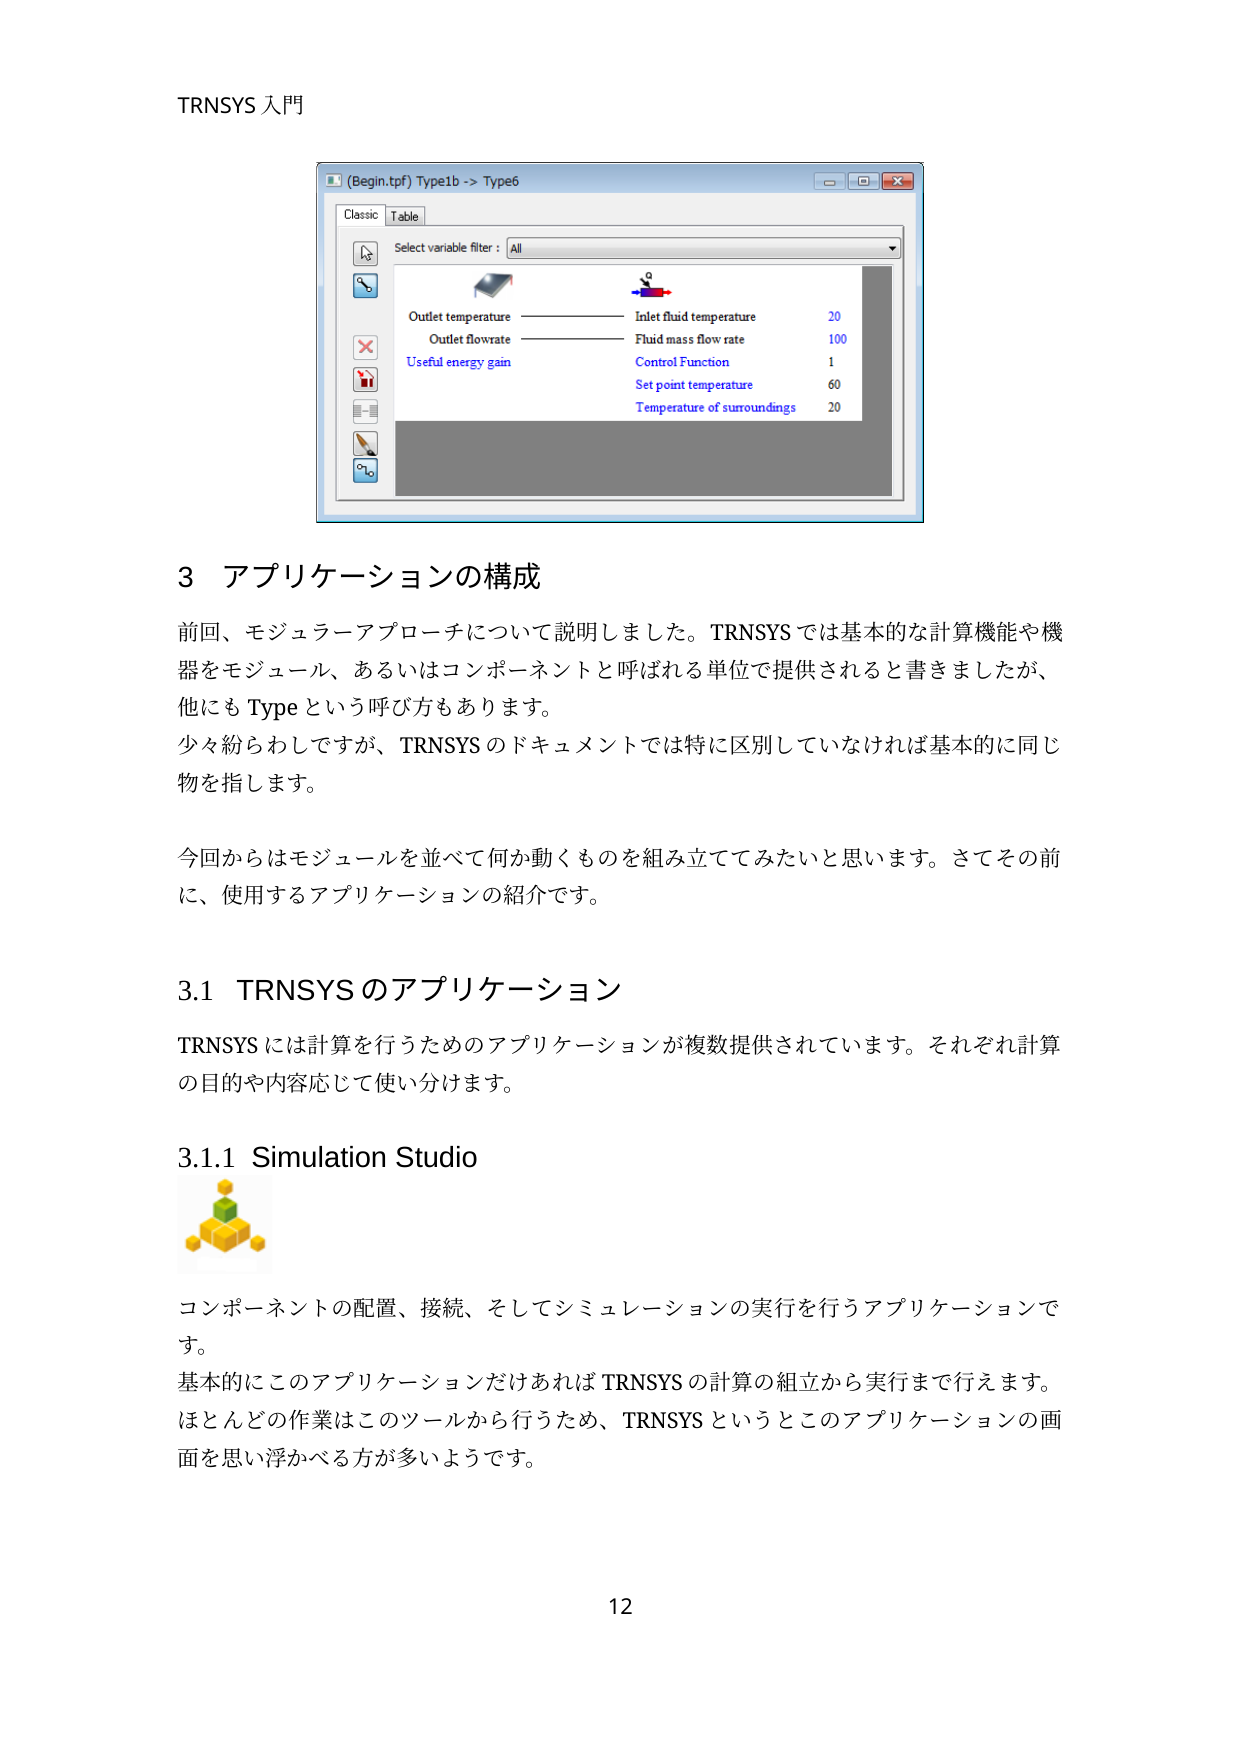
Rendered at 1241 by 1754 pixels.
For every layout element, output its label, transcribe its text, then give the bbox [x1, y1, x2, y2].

picture [177, 1175, 273, 1274]
text 少々紛らわしですが、TRNSYSのドキュメントでは特に区別していなければ基本的に同じ物を指します。 [177, 725, 1063, 800]
text TRNSYSには計算を行うためのアプリケーションが複数提供されています。それぞれ計算の目的や内容応じて使い分けます。 [177, 1025, 1063, 1100]
picture [316, 162, 924, 523]
text 前回、モジュラーアプローチについて説明しました。TRNSYSでは基本的な計算機能や機器をモジュール、あるいはコンポーネントと呼ばれる単位で提供されると書きましたが、他にもTypeという呼び方もあります。 [177, 613, 1063, 725]
text 基本的にこのアプリケーションだけあればTRNSYSの計算の組立から実行まで行えます。ほとんどの作業はこのツールから行うため、TRNSYSというとこのアプリケーションの画面を思い浮かべる方が多いようです。 [177, 1363, 1063, 1475]
text 今回からはモジュールを並べて何か動くものを組み立ててみたいと思います。さてその前に、使用するアプリケーションの紹介です。 [177, 838, 1063, 913]
text Simulation Studio [177, 1138, 1063, 1175]
text TRNSYSのアプリケーション [177, 950, 1063, 1025]
text コンポーネントの配置、接続、そしてシミュレーションの実行を行うアプリケーションです。 [177, 1288, 1063, 1363]
subtitle アプリケーションの構成 [177, 538, 1063, 613]
